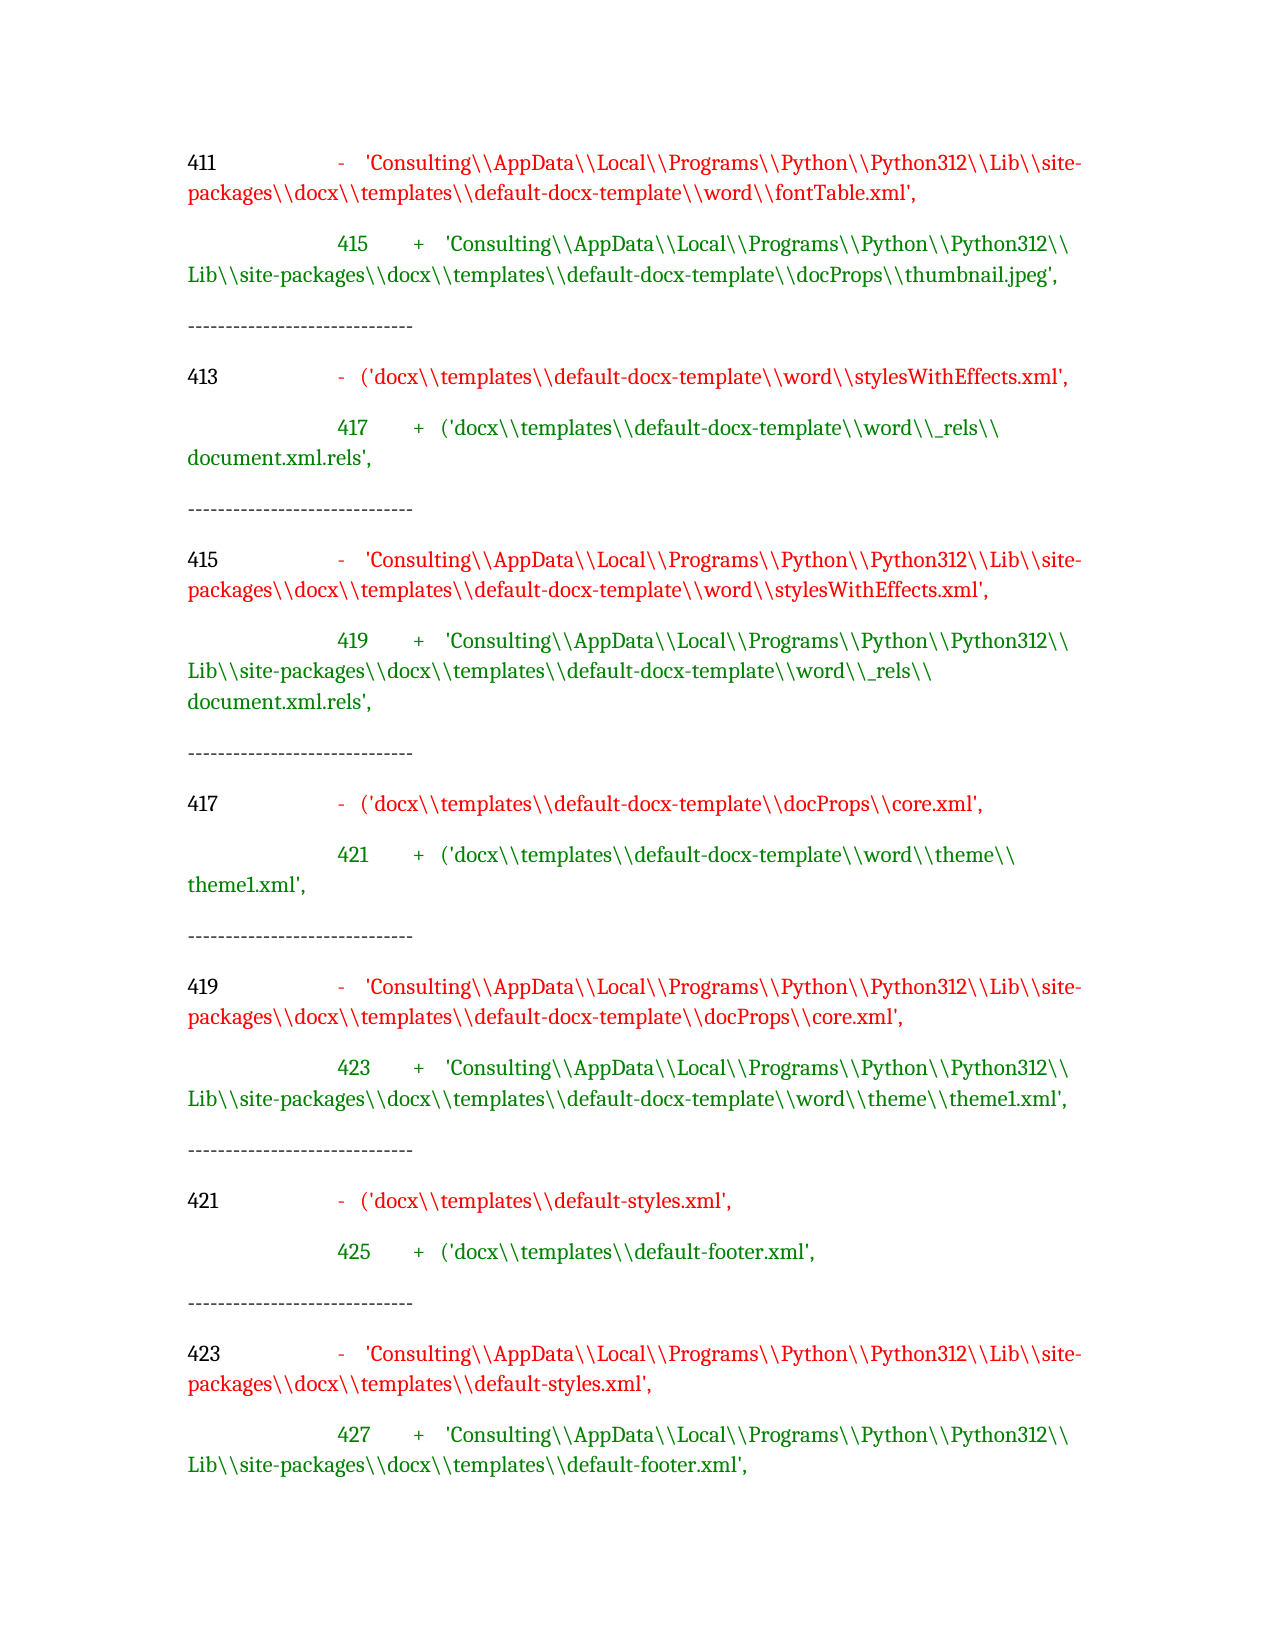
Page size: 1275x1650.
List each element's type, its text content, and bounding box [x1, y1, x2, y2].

text 425 + ('docx\\templates\\default-footer.xml', [187, 1238, 1087, 1265]
text 415 - 'Consulting\\AppData\\Local\\Programs\\Python\\Python312\\Lib\\site-packages\\docx\\templates\\default-docx-template\\word\\stylesWithEffects.xml', [187, 547, 1087, 603]
text ------------------------------ [187, 1136, 1087, 1163]
text 411 - 'Consulting\\AppData\\Local\\Programs\\Python\\Python312\\Lib\\site-packages\\docx\\templates\\default-docx-template\\word\\fontTable.xml', [187, 150, 1087, 207]
text 413 - ('docx\\templates\\default-docx-template\\word\\stylesWithEffects.xml', [187, 363, 1087, 390]
text 421 + ('docx\\templates\\default-docx-template\\word\\theme\\theme1.xml', [187, 842, 1087, 898]
text 417 - ('docx\\templates\\default-docx-template\\docProps\\core.xml', [187, 791, 1087, 817]
text 419 + 'Consulting\\AppData\\Local\\Programs\\Python\\Python312\\Lib\\site-packages\\docx\\templates\\default-docx-template\\word\\_rels\\document.xml.rels', [187, 628, 1087, 715]
text 415 + 'Consulting\\AppData\\Local\\Programs\\Python\\Python312\\Lib\\site-packages\\docx\\templates\\default-docx-template\\docProps\\thumbnail.jpeg', [187, 231, 1087, 288]
text 427 + 'Consulting\\AppData\\Local\\Programs\\Python\\Python312\\Lib\\site-packages\\docx\\templates\\default-footer.xml', [187, 1422, 1087, 1478]
text ------------------------------ [187, 1289, 1087, 1316]
text 417 + ('docx\\templates\\default-docx-template\\word\\_rels\\document.xml.rels', [187, 414, 1087, 471]
text ------------------------------ [187, 496, 1087, 522]
text ------------------------------ [187, 923, 1087, 949]
text 423 - 'Consulting\\AppData\\Local\\Programs\\Python\\Python312\\Lib\\site-packages\\docx\\templates\\default-styles.xml', [187, 1341, 1087, 1397]
text 419 - 'Consulting\\AppData\\Local\\Programs\\Python\\Python312\\Lib\\site-packages\\docx\\templates\\default-docx-template\\docProps\\core.xml', [187, 974, 1087, 1031]
text 423 + 'Consulting\\AppData\\Local\\Programs\\Python\\Python312\\Lib\\site-packages\\docx\\templates\\default-docx-template\\word\\theme\\theme1.xml', [187, 1055, 1087, 1112]
text 421 - ('docx\\templates\\default-styles.xml', [187, 1187, 1087, 1214]
text ------------------------------ [187, 312, 1087, 339]
text ------------------------------ [187, 739, 1087, 766]
